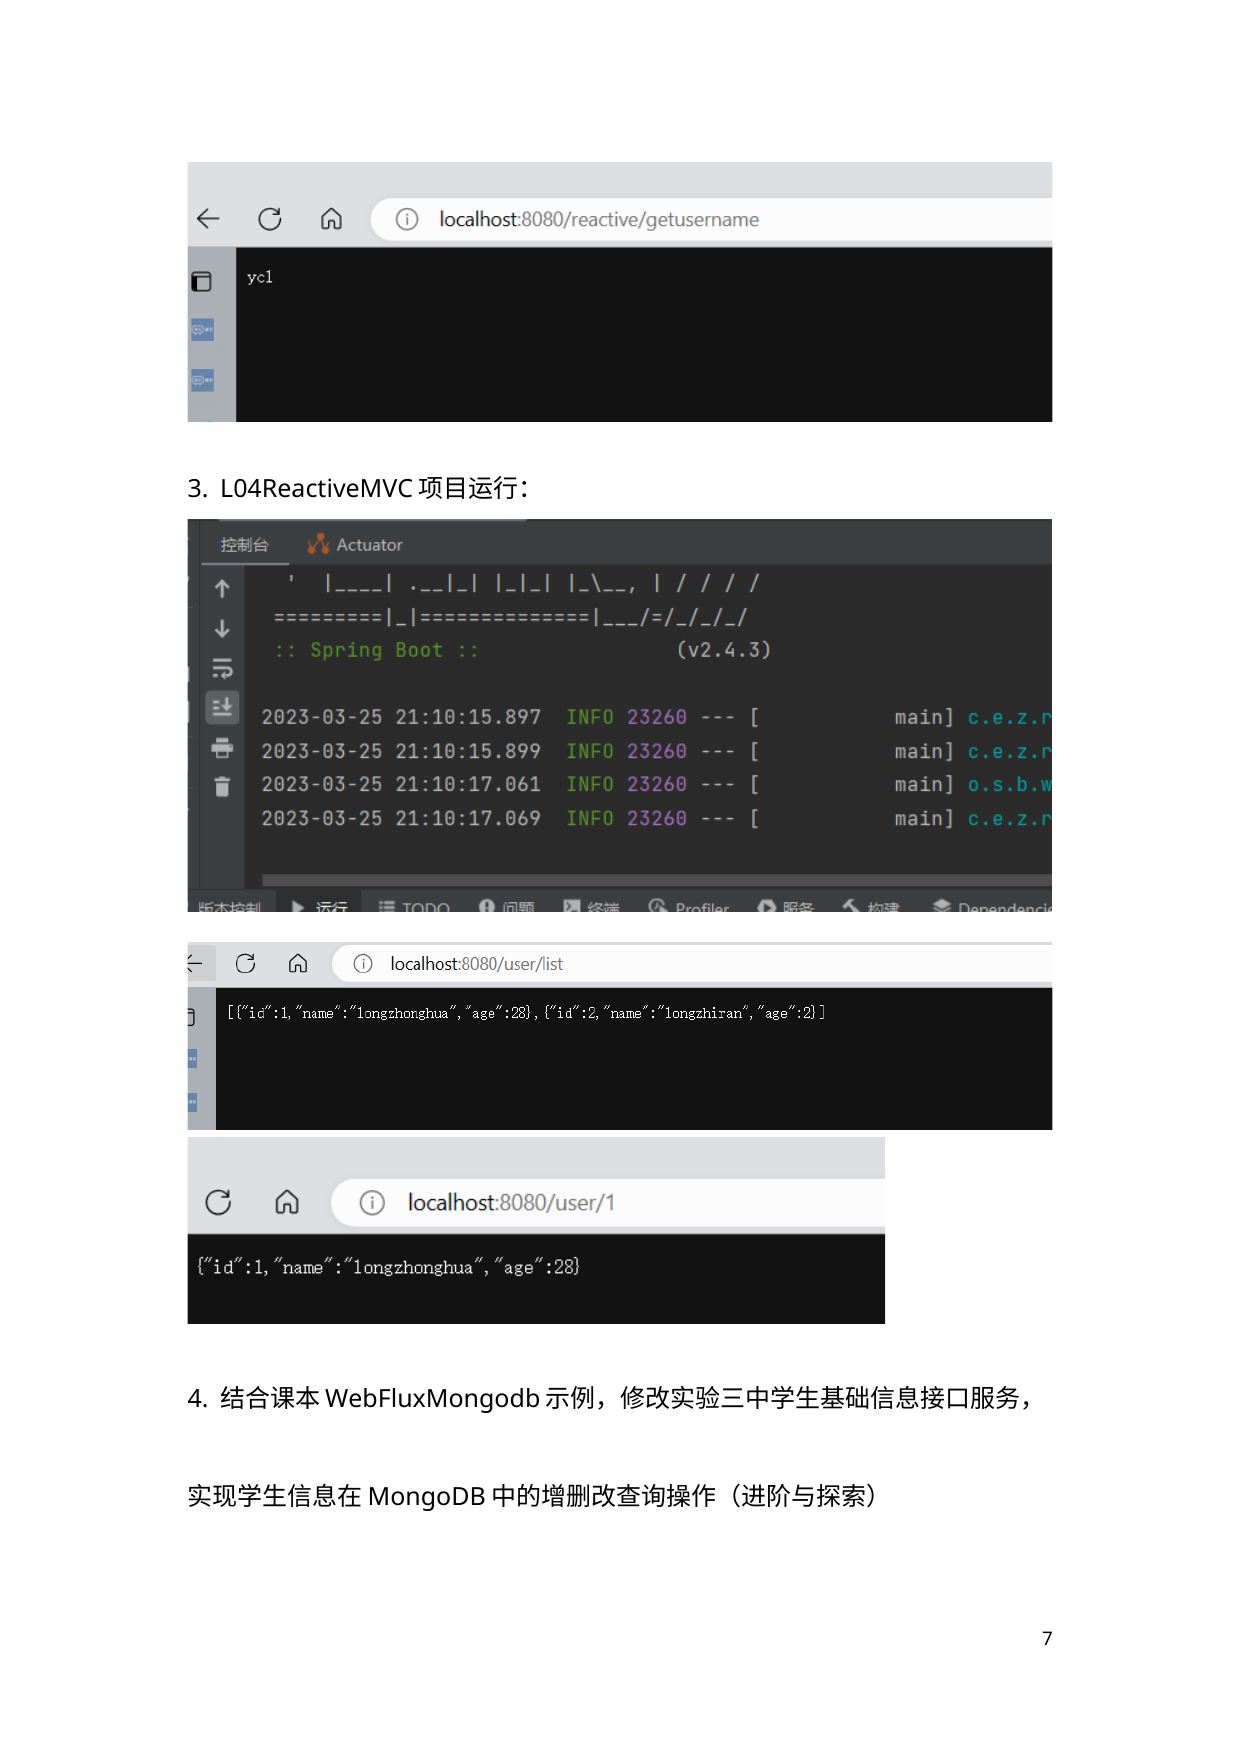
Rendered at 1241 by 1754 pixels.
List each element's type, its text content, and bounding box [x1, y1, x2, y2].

picture [187, 519, 1052, 912]
list 结合课本WebFluxMongodb示例，修改实验三中学生基础信息接口服务，实现学生信息在MongoDB中的增删改查询操作（进阶与探索） [187, 1364, 1053, 1527]
list L04ReactiveMVC项目运行： [187, 454, 1053, 519]
picture [187, 1137, 886, 1324]
picture [187, 942, 1053, 1130]
picture [187, 162, 1053, 422]
